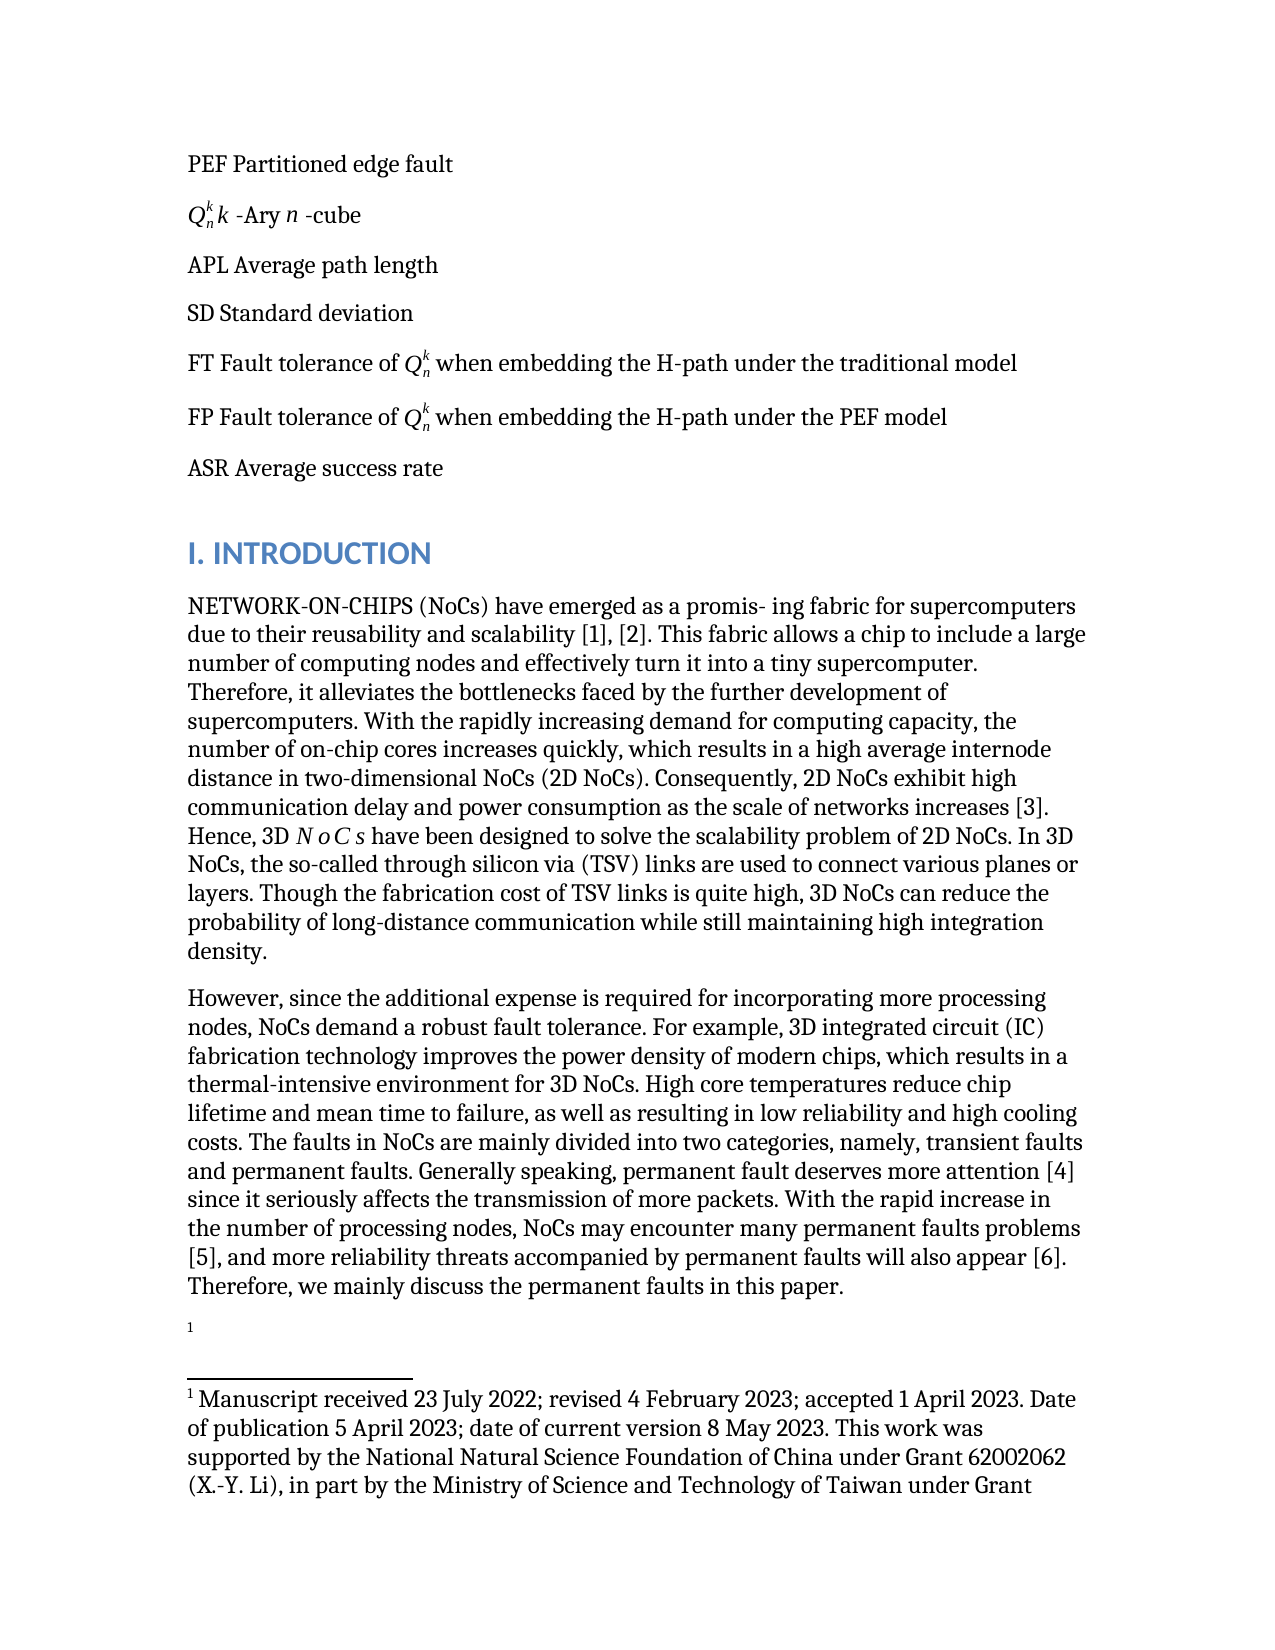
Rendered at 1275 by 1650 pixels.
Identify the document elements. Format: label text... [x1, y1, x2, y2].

text APL Average path length [187, 251, 1087, 280]
text NETWORK-ON-CHIPS (NoCs) have emerged as a promis- ing fabric for supercomputers due to their reusability and scalability [1], [2]. This fabric allows a chip to include a large number of computing nodes and effectively turn it into a tiny supercomputer. Therefore, it alleviates the bottlenecks faced by the further development of supercomputers. With the rapidly increasing demand for computing capacity, the number of on-chip cores increases quickly, which results in a high average internode distance in two-dimensional NoCs (2D NoCs). Consequently, 2D NoCs exhibit high communication delay and power consumption as the scale of networks increases [3]. Hence, 3D have been designed to solve the scalability problem of 2D NoCs. In 3D NoCs, the so-called through silicon via (TSV) links are used to connect various planes or layers. Though the fabrication cost of TSV links is quite high, 3D NoCs can reduce the probability of long-distance communication while still maintaining high integration density. [187, 592, 1087, 965]
subtitle I. INTRODUCTION [187, 532, 1087, 573]
text FT Fault tolerance of when embedding the H-path under the traditional model [187, 346, 1087, 381]
text ASR Average success rate [187, 453, 1087, 482]
text However, since the additional expense is required for incorporating more processing nodes, NoCs demand a robust fault tolerance. For example, 3D integrated circuit (IC) fabrication technology improves the power density of modern chips, which results in a thermal-intensive environment for 3D NoCs. High core temperatures reduce chip lifetime and mean time to failure, as well as resulting in low reliability and high cooling costs. The faults in NoCs are mainly divided into two categories, namely, transient faults and permanent faults. Generally speaking, permanent fault deserves more attention [4] since it seriously affects the transmission of more packets. With the rapid increase in the number of processing nodes, NoCs may encounter many permanent faults problems [5], and more reliability threats accompanied by permanent faults will also appear [6]. Therefore, we mainly discuss the permanent faults in this paper. [187, 984, 1087, 1300]
text SD Standard deviation [187, 299, 1087, 327]
text FP Fault tolerance of when embedding the H-path under the PEF model [187, 400, 1087, 435]
text -Ary -cube [187, 197, 1087, 232]
text PEF Partitioned edge fault [187, 150, 1087, 179]
